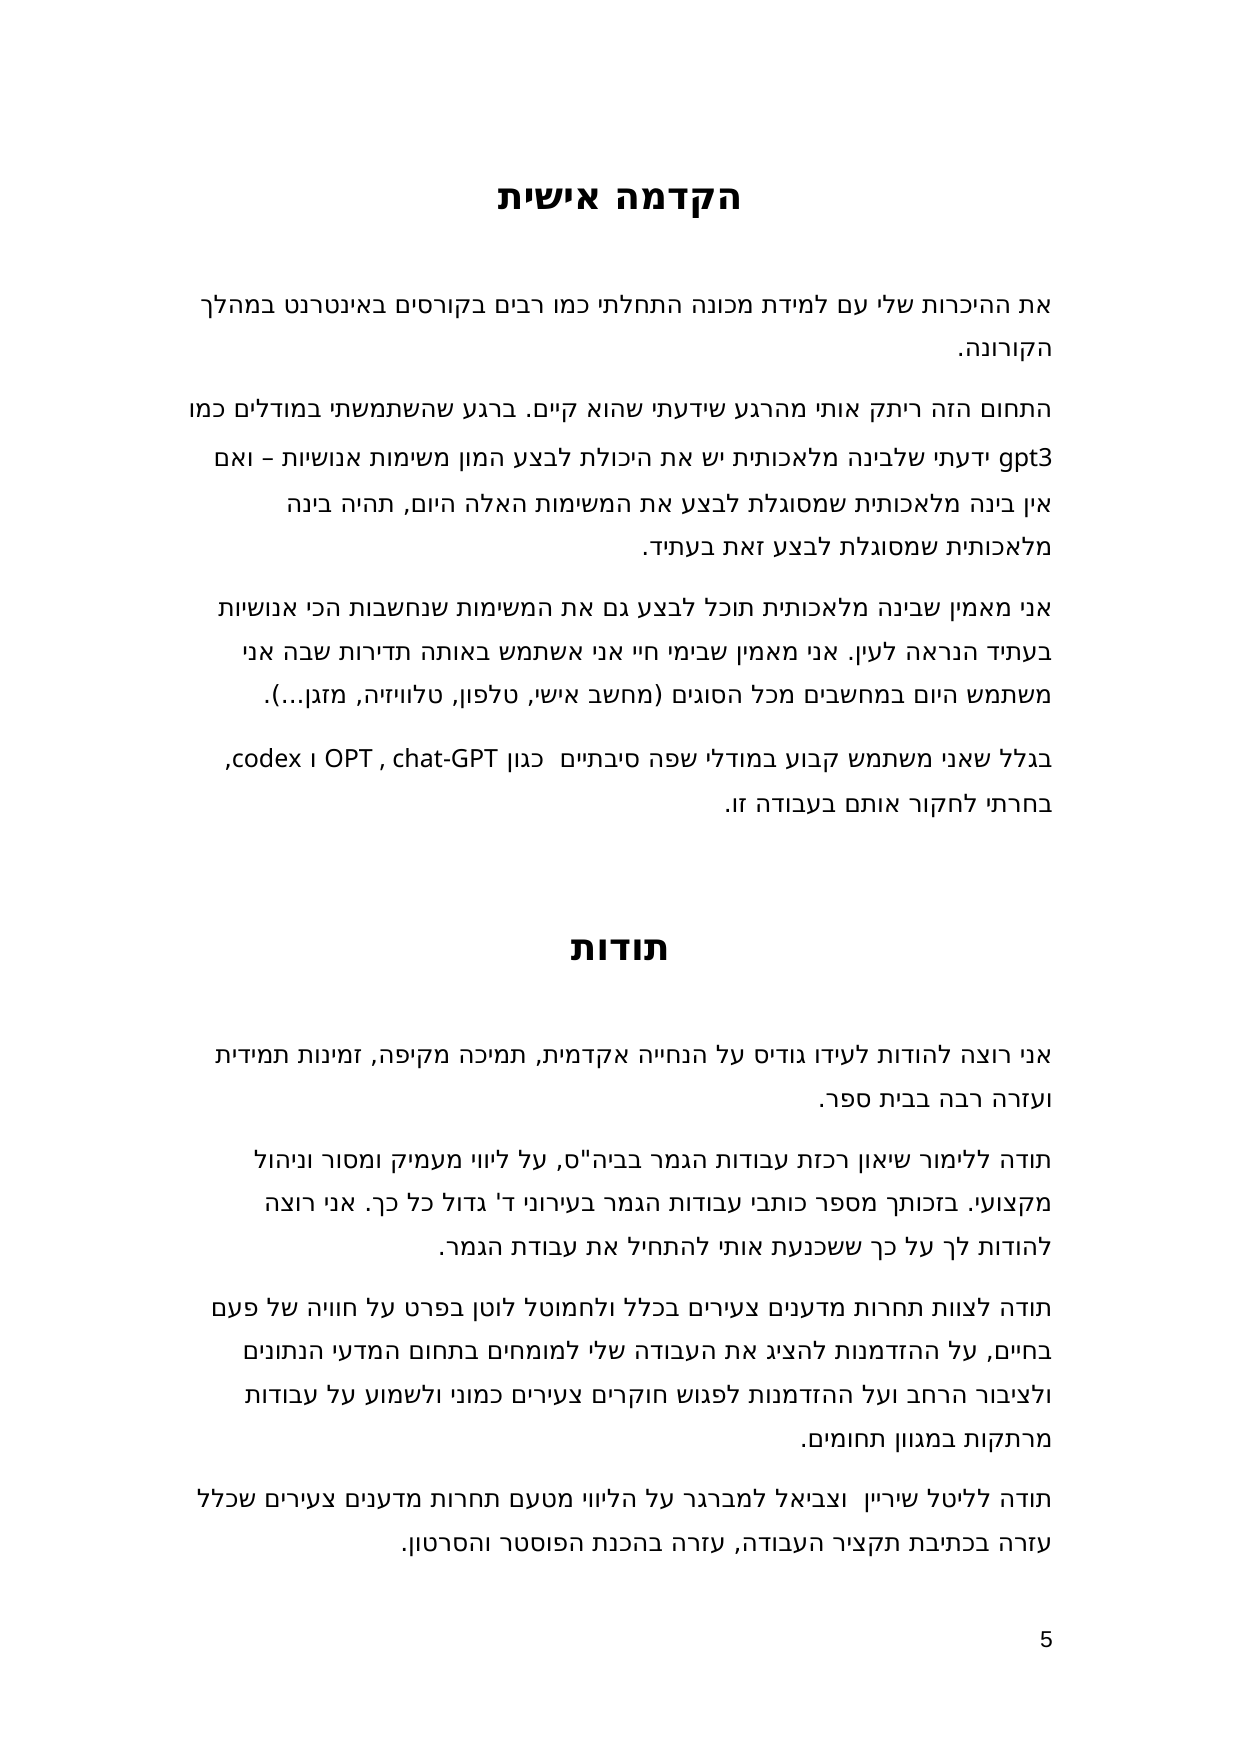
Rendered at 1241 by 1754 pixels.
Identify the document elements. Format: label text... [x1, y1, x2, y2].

text הקדמה אישית [187, 175, 1053, 219]
text תודה ללימור שיאון רכזת עבודות הגמר בביה"ס, על ליווי מעמיק ומסור וניהול מקצועי. בזכותך מספר כותבי עבודות הגמר בעירוני ד' גדול כל כך. אני רוצה להודות לך על כך ששכנעת אותי להתחיל את עבודת הגמר. [187, 1145, 1053, 1262]
text התחום הזה ריתק אותי מהרגע שידעתי שהוא קיים. ברגע שהשתמשתי במודלים כמו gpt3 ידעתי שלבינה מלאכותית יש את היכולת לבצע המון משימות אנושיות – ואם אין בינה מלאכותית שמסוגלת לבצע את המשימות האלה היום, תהיה בינה מלאכותית שמסוגלת לבצע זאת בעתיד. [187, 394, 1053, 562]
text תודה לצוות תחרות מדענים צעירים בכלל ולחמוטל לוטן בפרט על חוויה של פעם בחיים, על ההזדמנות להציג את העבודה שלי למומחים בתחום המדעי הנתונים ולציבור הרחב ועל ההזדמנות לפגוש חוקרים צעירים כמוני ולשמוע על עבודות מרתקות במגוון תחומים. [187, 1293, 1053, 1453]
text בגלל שאני משתמש קבוע במודלי שפה סיבתיים כגון OPT , chat-GPT ו codex, בחרתי לחקור אותם בעבודה זו. [187, 741, 1053, 819]
text את ההיכרות שלי עם למידת מכונה התחלתי כמו רבים בקורסים באינטרנט במהלך הקורונה. [187, 290, 1053, 363]
text אני רוצה להודות לעידו גודיס על הנחייה אקדמית, תמיכה מקיפה, זמינות תמידית ועזרה רבה בבית ספר. [187, 1041, 1053, 1114]
text תודות [187, 926, 1053, 969]
text אני מאמין שבינה מלאכותית תוכל לבצע גם את המשימות שנחשבות הכי אנושיות בעתיד הנראה לעין. אני מאמין שבימי חיי אני אשתמש באותה תדירות שבה אני משתמש היום במחשבים מכל הסוגים (מחשב אישי, טלפון, טלוויזיה, מזגן...). [187, 593, 1053, 709]
text תודה לליטל שיריין וצביאל למברגר על הליווי מטעם תחרות מדענים צעירים שכלל עזרה בכתיבת תקציר העבודה, עזרה בהכנת הפוסטר והסרטון. [187, 1484, 1053, 1557]
